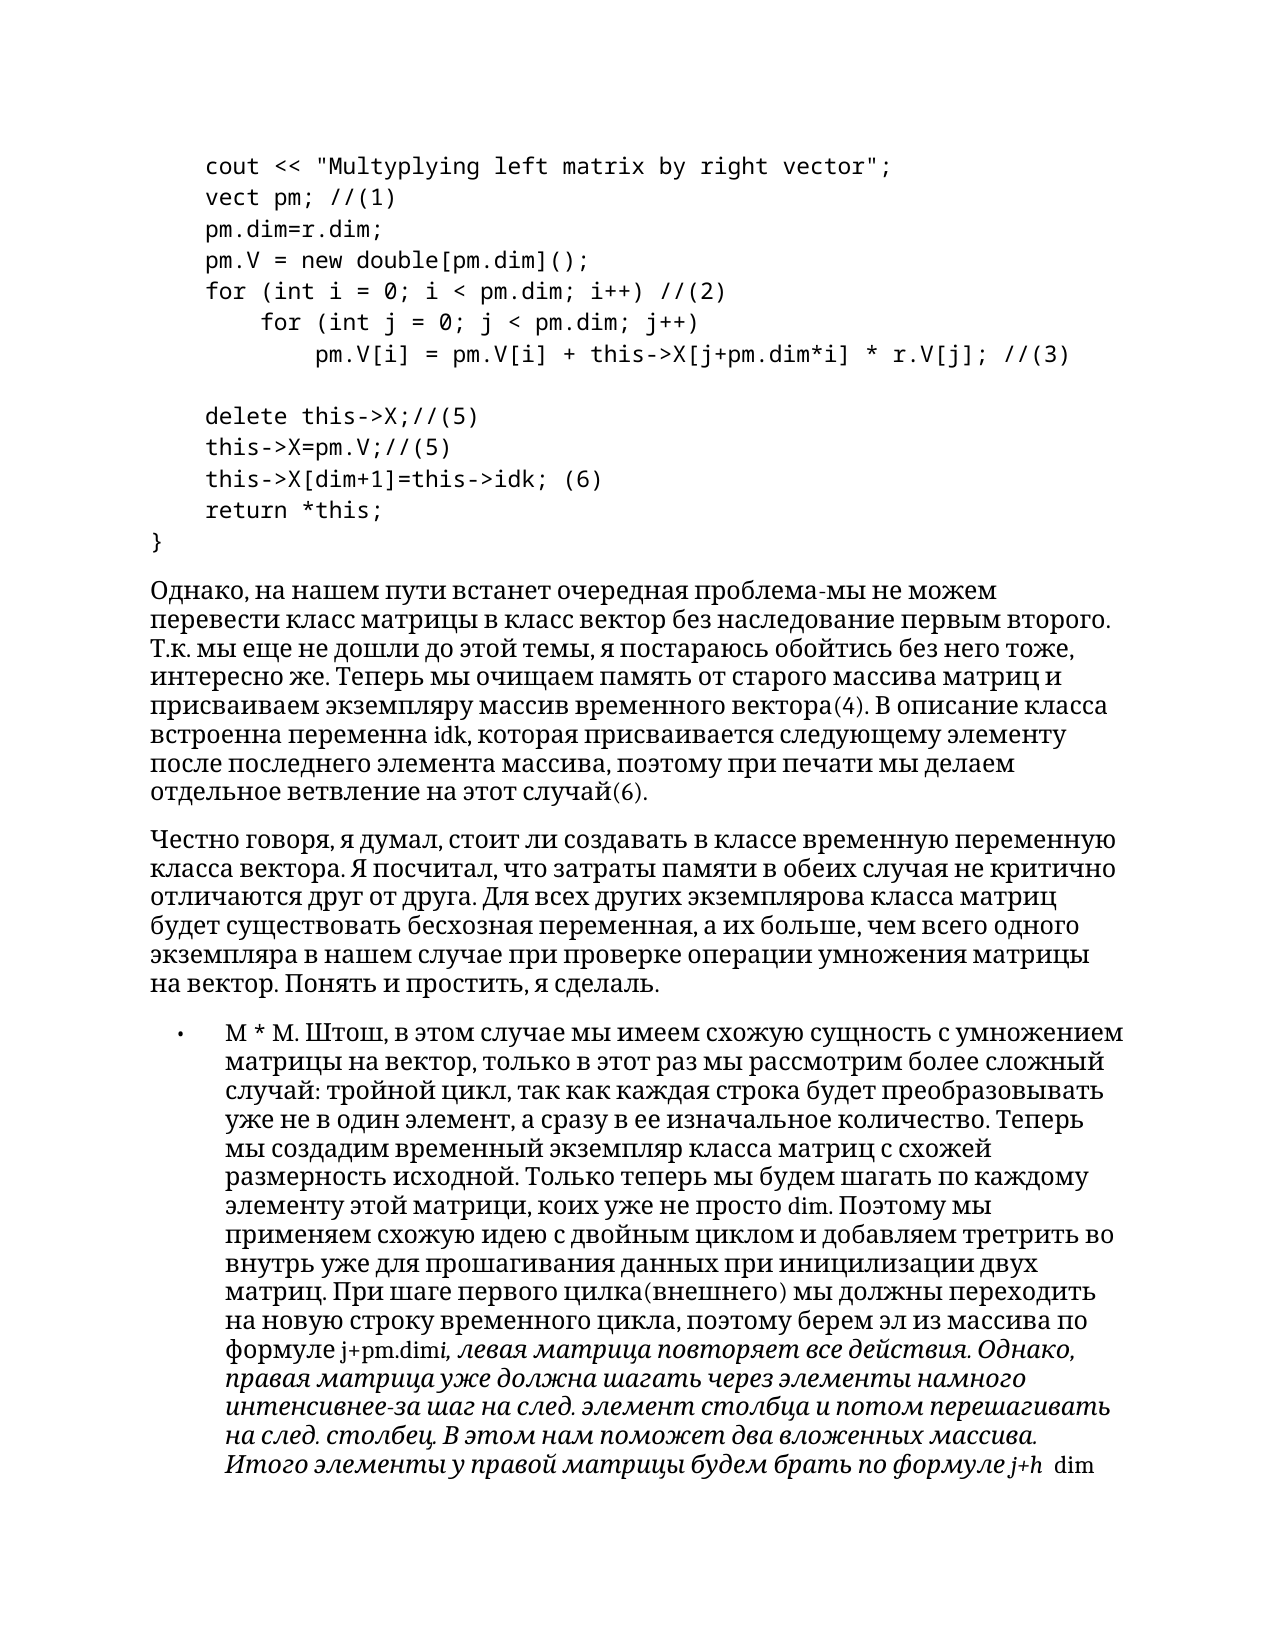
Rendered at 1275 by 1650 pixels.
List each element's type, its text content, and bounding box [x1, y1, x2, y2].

text Однако, на нашем пути встанет очередная проблема-мы не можем перевести класс матрицы в класс вектор без наследование первым второго. Т.к. мы еще не дошли до этой темы, я постараюсь обойтись без него тоже, интересно же. Теперь мы очищаем память от старого массива матриц и присваиваем экземпляру массив временного вектора(4). В описание класса встроенна переменна idk, которая присваивается следующему элементу после последнего элемента массива, поэтому при печати мы делаем отдельное ветвление на этот случай(6). [150, 577, 1125, 807]
list M * M. Штош, в этом случае мы имеем схожую сущность с умножением матрицы на вектор, только в этот раз мы рассмотрим более сложный случай: тройной цикл, так как каждая строка будет преобразовывать уже не в один элемент, а сразу в ее изначальное количество. Теперь мы создадим временный экземпляр класса матриц с схожей размерность исходной. Только теперь мы будем шагать по каждому элементу этой матрици, коих уже не просто dim. Поэтому мы применяем схожую идею с двойным циклом и добавляем третрить во внутрь уже для прошагивания данных при иницилизации двух матриц. При шаге первого цилка(внешнего) мы должны переходить на новую строку временного цикла, поэтому берем эл из массива по формуле j+pm.dimi, левая матрица повторяет все действия. Однако, правая матрица уже должна шагать через элементы намного интенсивнее-за шаг на след. элемент столбца и потом перешагивать на след. столбец. В этом нам поможет два вложенных массива. Итого элементы у правой матрицы будем брать по формуле j+h dim [175, 1017, 1125, 1479]
text Честно говоря, я думал, стоит ли создавать в классе временную переменную класса вектора. Я посчитал, что затраты памяти в обеих случая не критично отличаются друг от друга. Для всех других экземплярова класса матриц будет существовать бесхозная переменная, а их больше, чем всего одного экземпляра в нашем случае при проверке операции умножения матрицы на вектор. Понять и простить, я сделаль. [150, 826, 1125, 998]
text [150, 150, 1125, 556]
